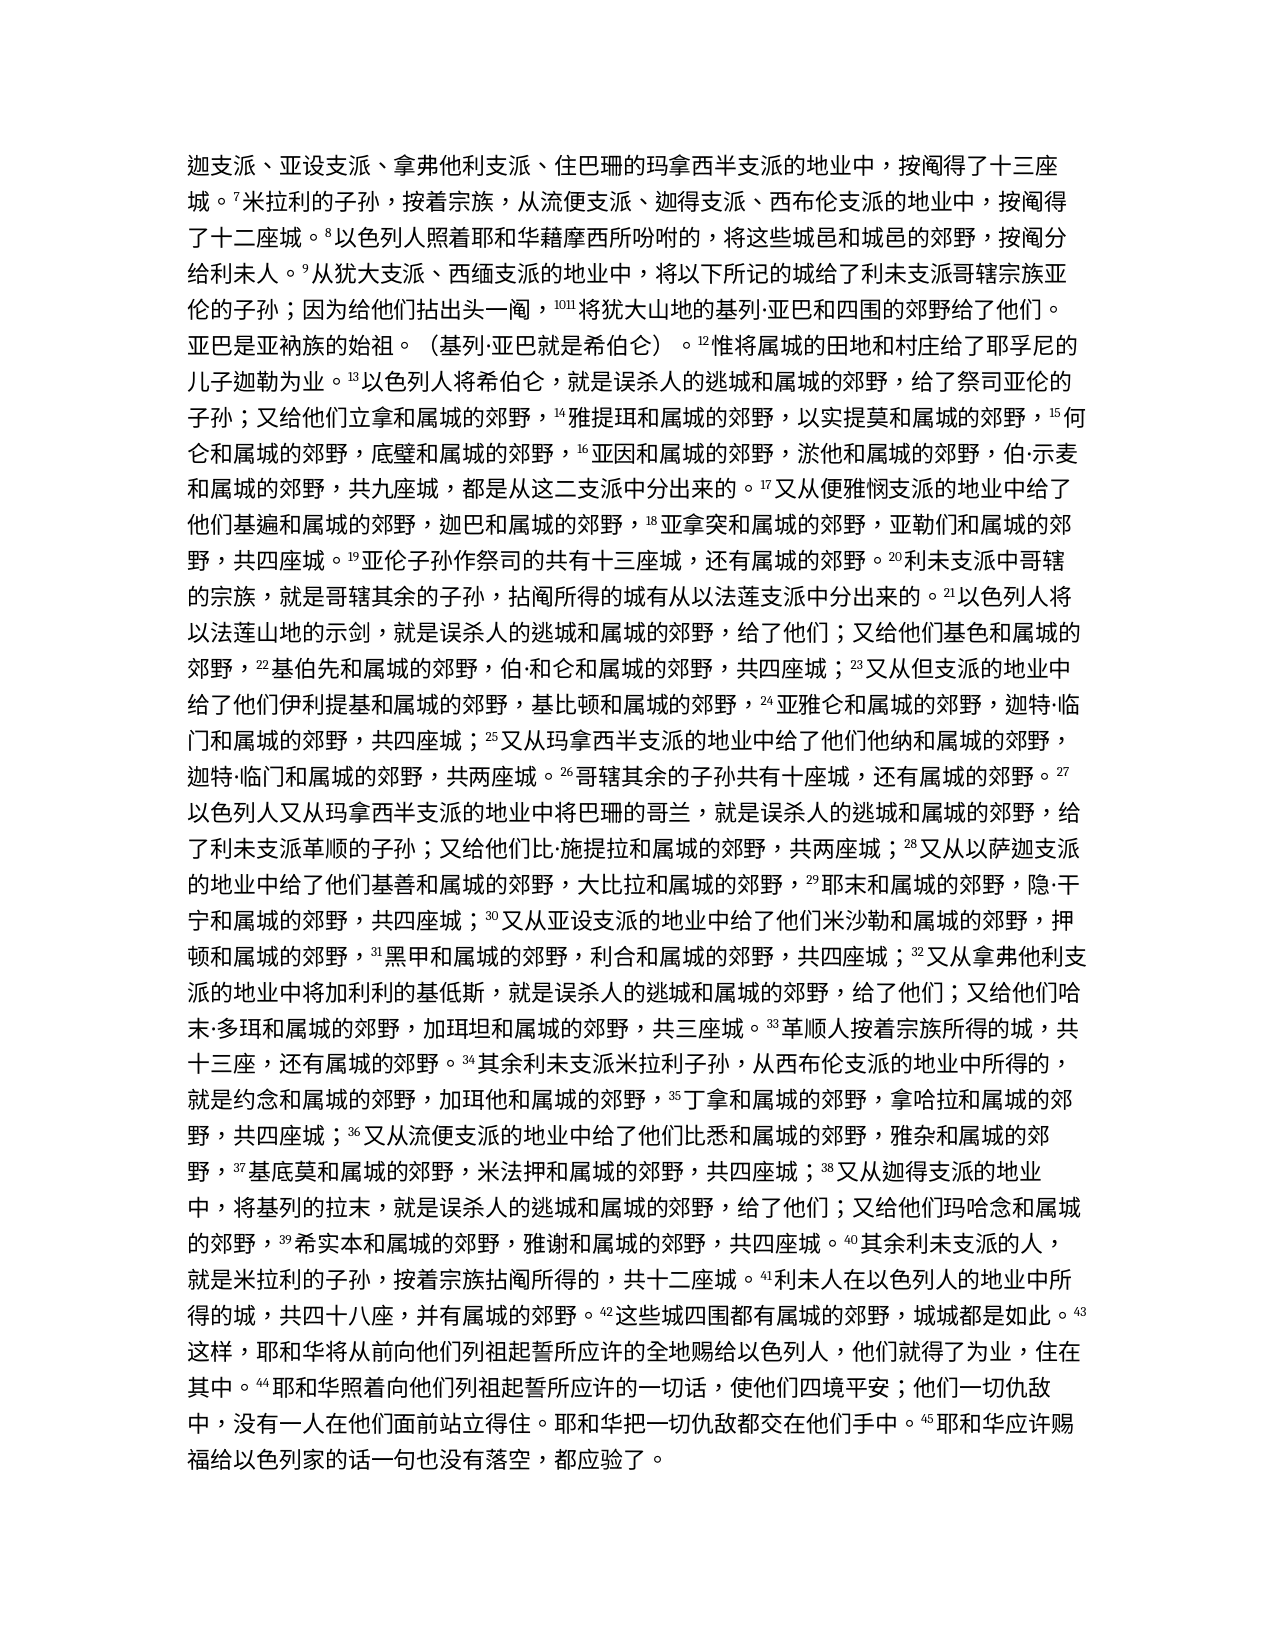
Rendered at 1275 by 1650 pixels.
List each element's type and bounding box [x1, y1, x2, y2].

text [187, 150, 1087, 1475]
